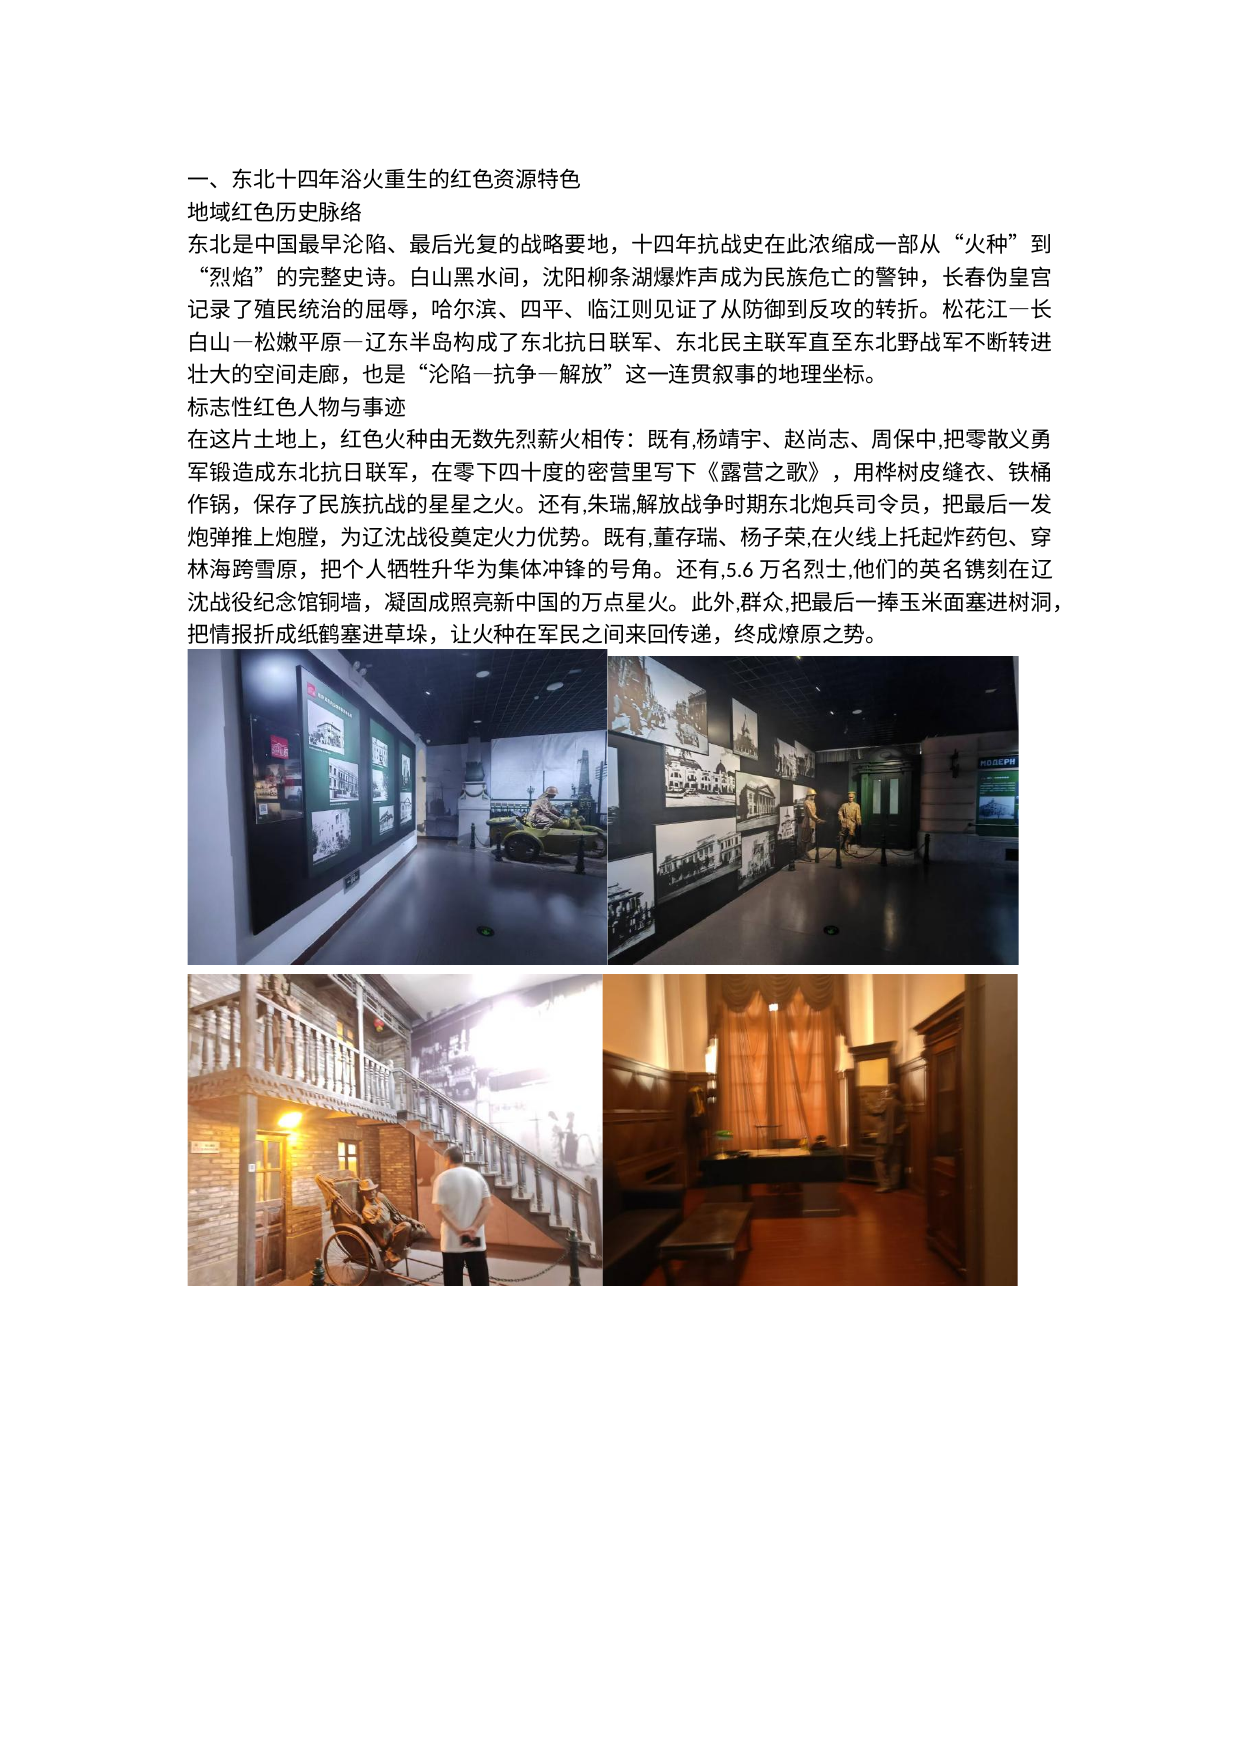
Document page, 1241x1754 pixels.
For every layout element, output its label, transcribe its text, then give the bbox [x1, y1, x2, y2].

text 地域红色历史脉络 [187, 194, 1053, 227]
picture [187, 649, 1019, 965]
text 一、东北十四年浴火重生的红色资源特色 [187, 162, 1053, 194]
text 在这片土地上，红色火种由无数先烈薪火相传：既有,杨靖宇、赵尚志、周保中,把零散义勇军锻造成东北抗日联军，在零下四十度的密营里写下《露营之歌》，用桦树皮缝衣、铁桶作锅，保存了民族抗战的星星之火。还有,朱瑞,解放战争时期东北炮兵司令员，把最后一发炮弹推上炮膛，为辽沈战役奠定火力优势。既有,董存瑞、杨子荣,在火线上托起炸药包、穿林海跨雪原，把个人牺牲升华为集体冲锋的号角。还有,5.6 万名烈士,他们的英名镌刻在辽沈战役纪念馆铜墙，凝固成照亮新中国的万点星火。此外,群众,把最后一捧玉米面塞进树洞，把情报折成纸鹤塞进草垛，让火种在军民之间来回传递，终成燎原之势。 [187, 422, 1053, 649]
text 标志性红色人物与事迹 [187, 389, 1053, 422]
picture [187, 974, 1018, 1286]
text 东北是中国最早沦陷、最后光复的战略要地，十四年抗战史在此浓缩成一部从“火种”到“烈焰”的完整史诗。白山黑水间，沈阳柳条湖爆炸声成为民族危亡的警钟，长春伪皇宫记录了殖民统治的屈辱，哈尔滨、四平、临江则见证了从防御到反攻的转折。松花江—长白山—松嫩平原—辽东半岛构成了东北抗日联军、东北民主联军直至东北野战军不断转进、壮大的空间走廊，也是“沦陷—抗争—解放”这一连贯叙事的地理坐标。 [187, 227, 1053, 389]
